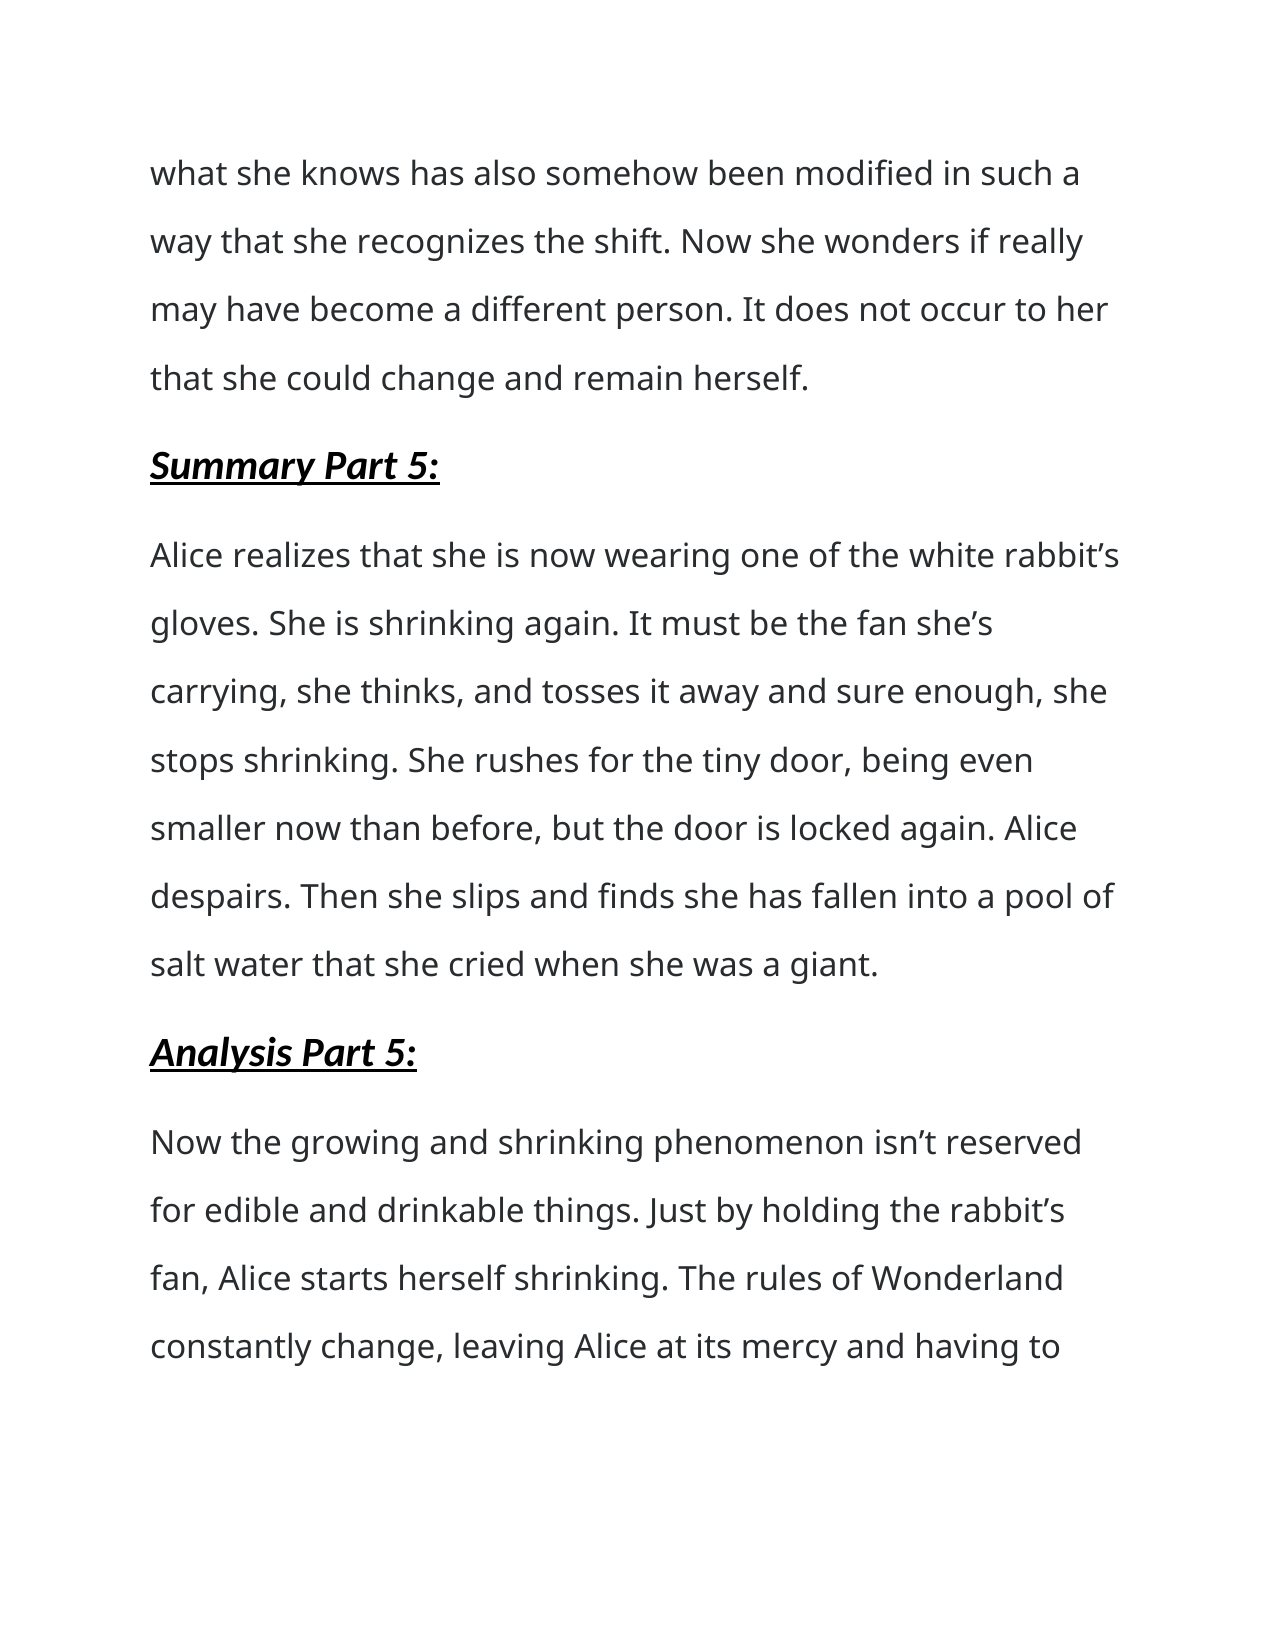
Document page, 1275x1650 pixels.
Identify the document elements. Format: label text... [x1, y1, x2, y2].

text Alice realizes that she is now wearing one of the white rabbit’s gloves. She is shrinking again. It must be the fan she’s carrying, she thinks, and tosses it away and sure enough, she stops shrinking. She rushes for the tiny door, being even smaller now than before, but the door is locked again. Alice despairs. Then she slips and finds she has fallen into a pool of salt water that she cried when she was a giant. [150, 532, 1125, 986]
text Analysis Part 5: [150, 1026, 1125, 1076]
text Summary Part 5: [150, 439, 1125, 490]
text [150, 150, 1125, 400]
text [150, 1118, 1125, 1368]
